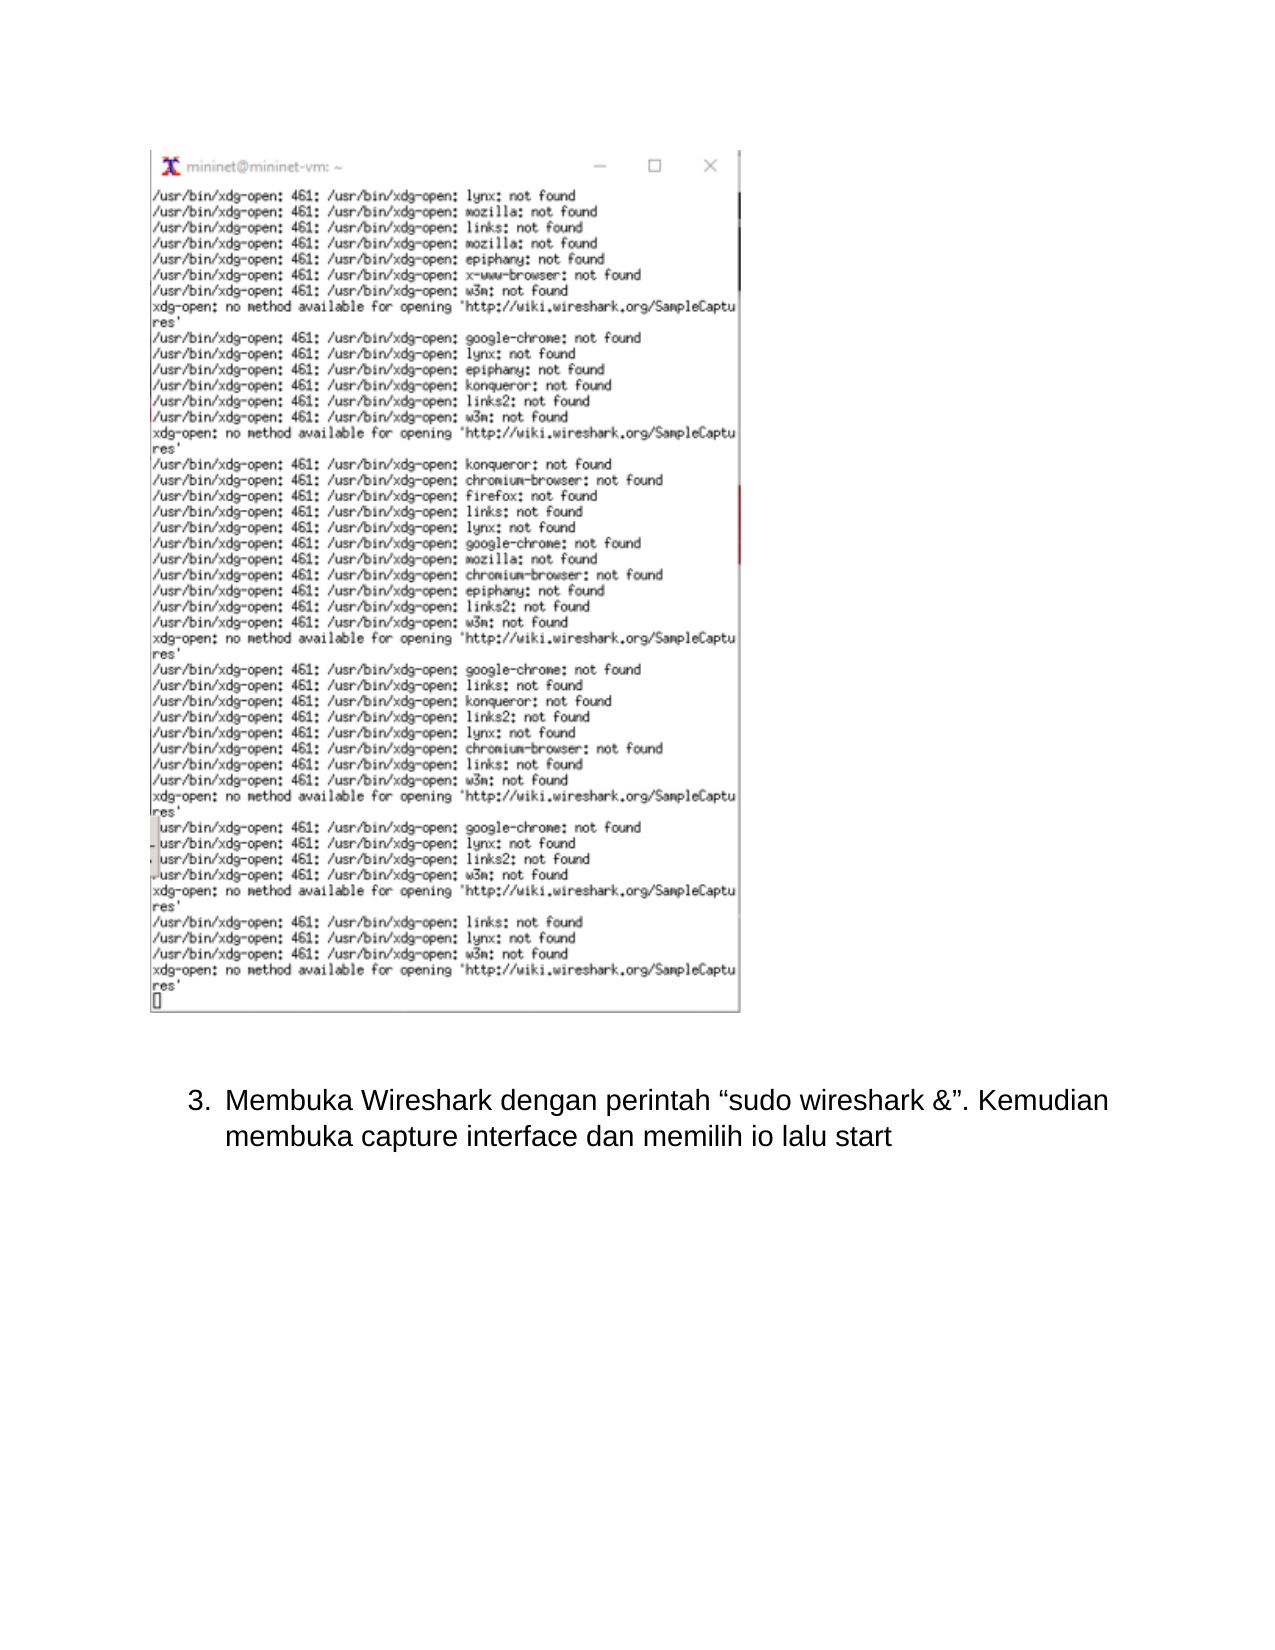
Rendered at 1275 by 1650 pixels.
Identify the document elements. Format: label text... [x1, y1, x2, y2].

picture [150, 150, 741, 1013]
list Membuka Wireshark dengan perintah “sudo wireshark &”. Kemudian membuka capture interface dan memilih io lalu start [187, 1083, 1125, 1152]
